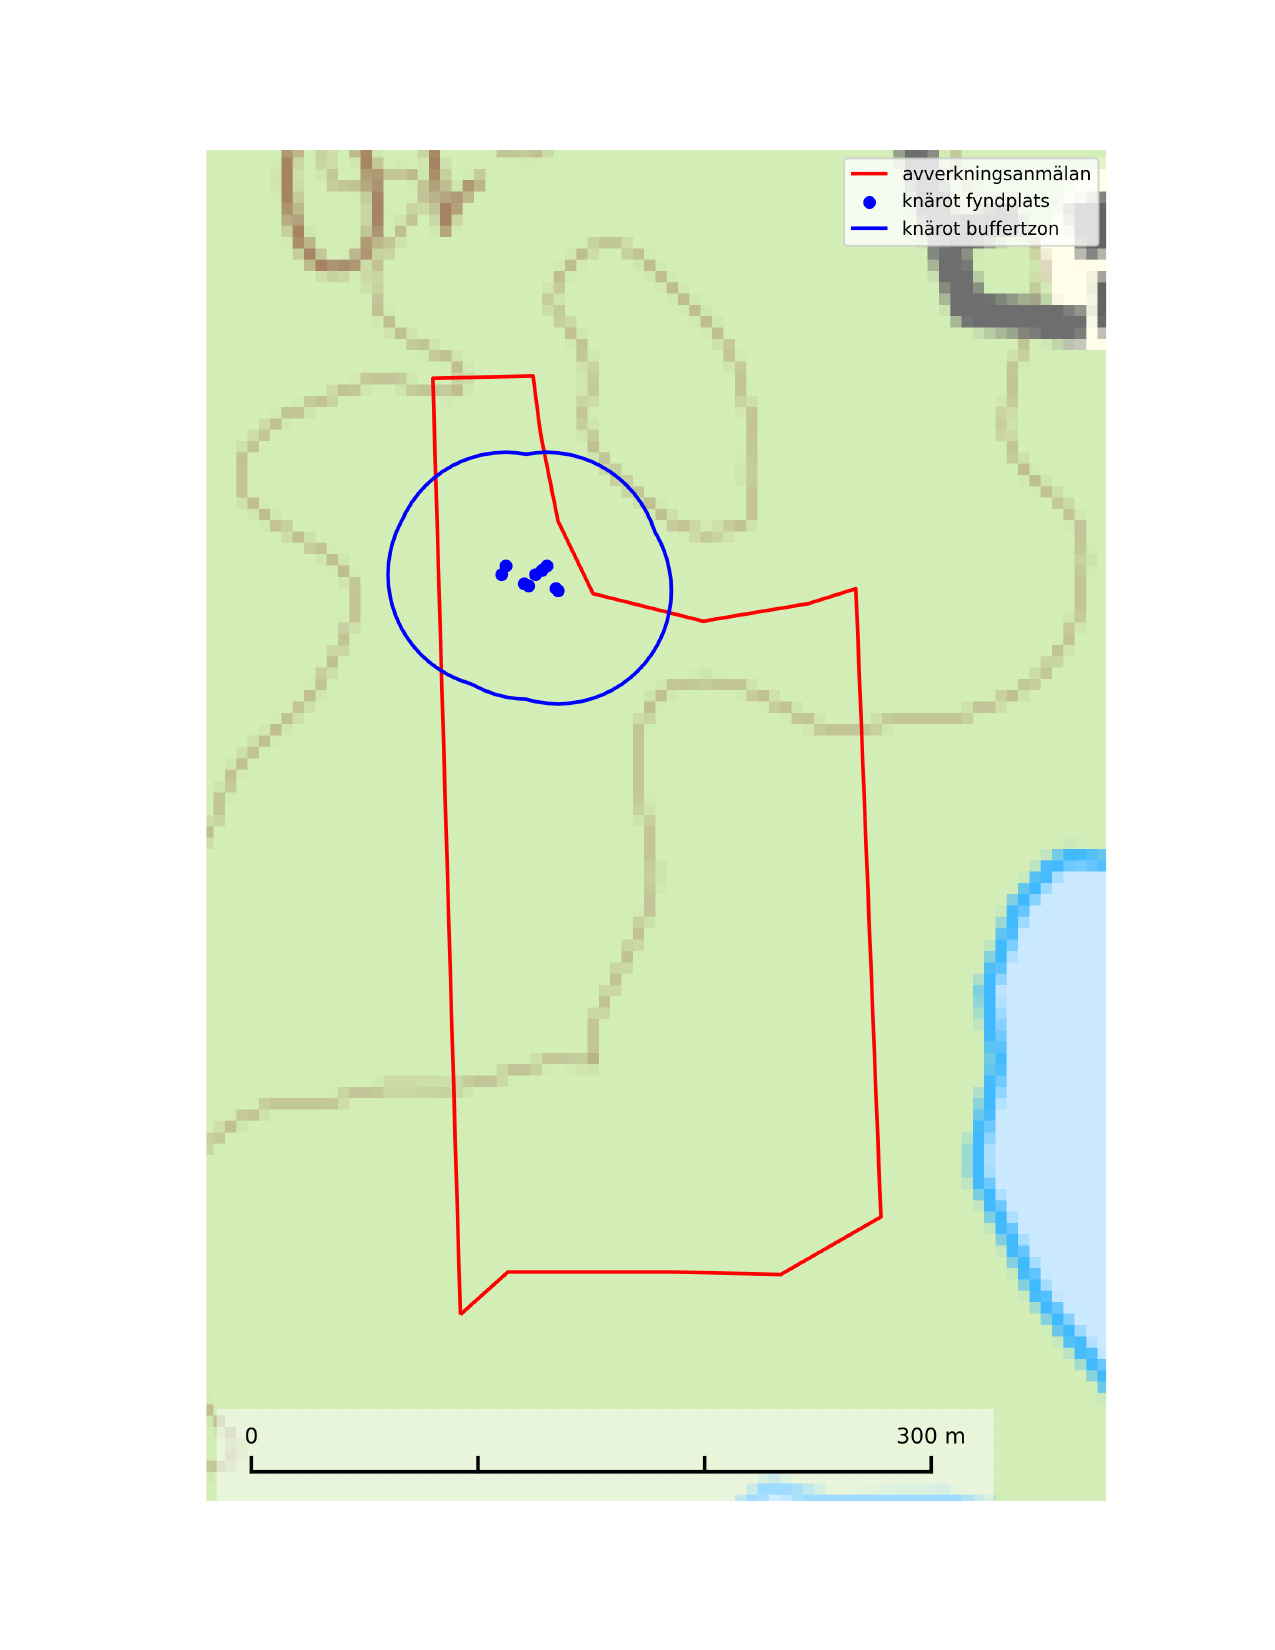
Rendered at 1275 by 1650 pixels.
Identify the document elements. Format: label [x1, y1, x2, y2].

picture [206, 150, 1107, 1501]
